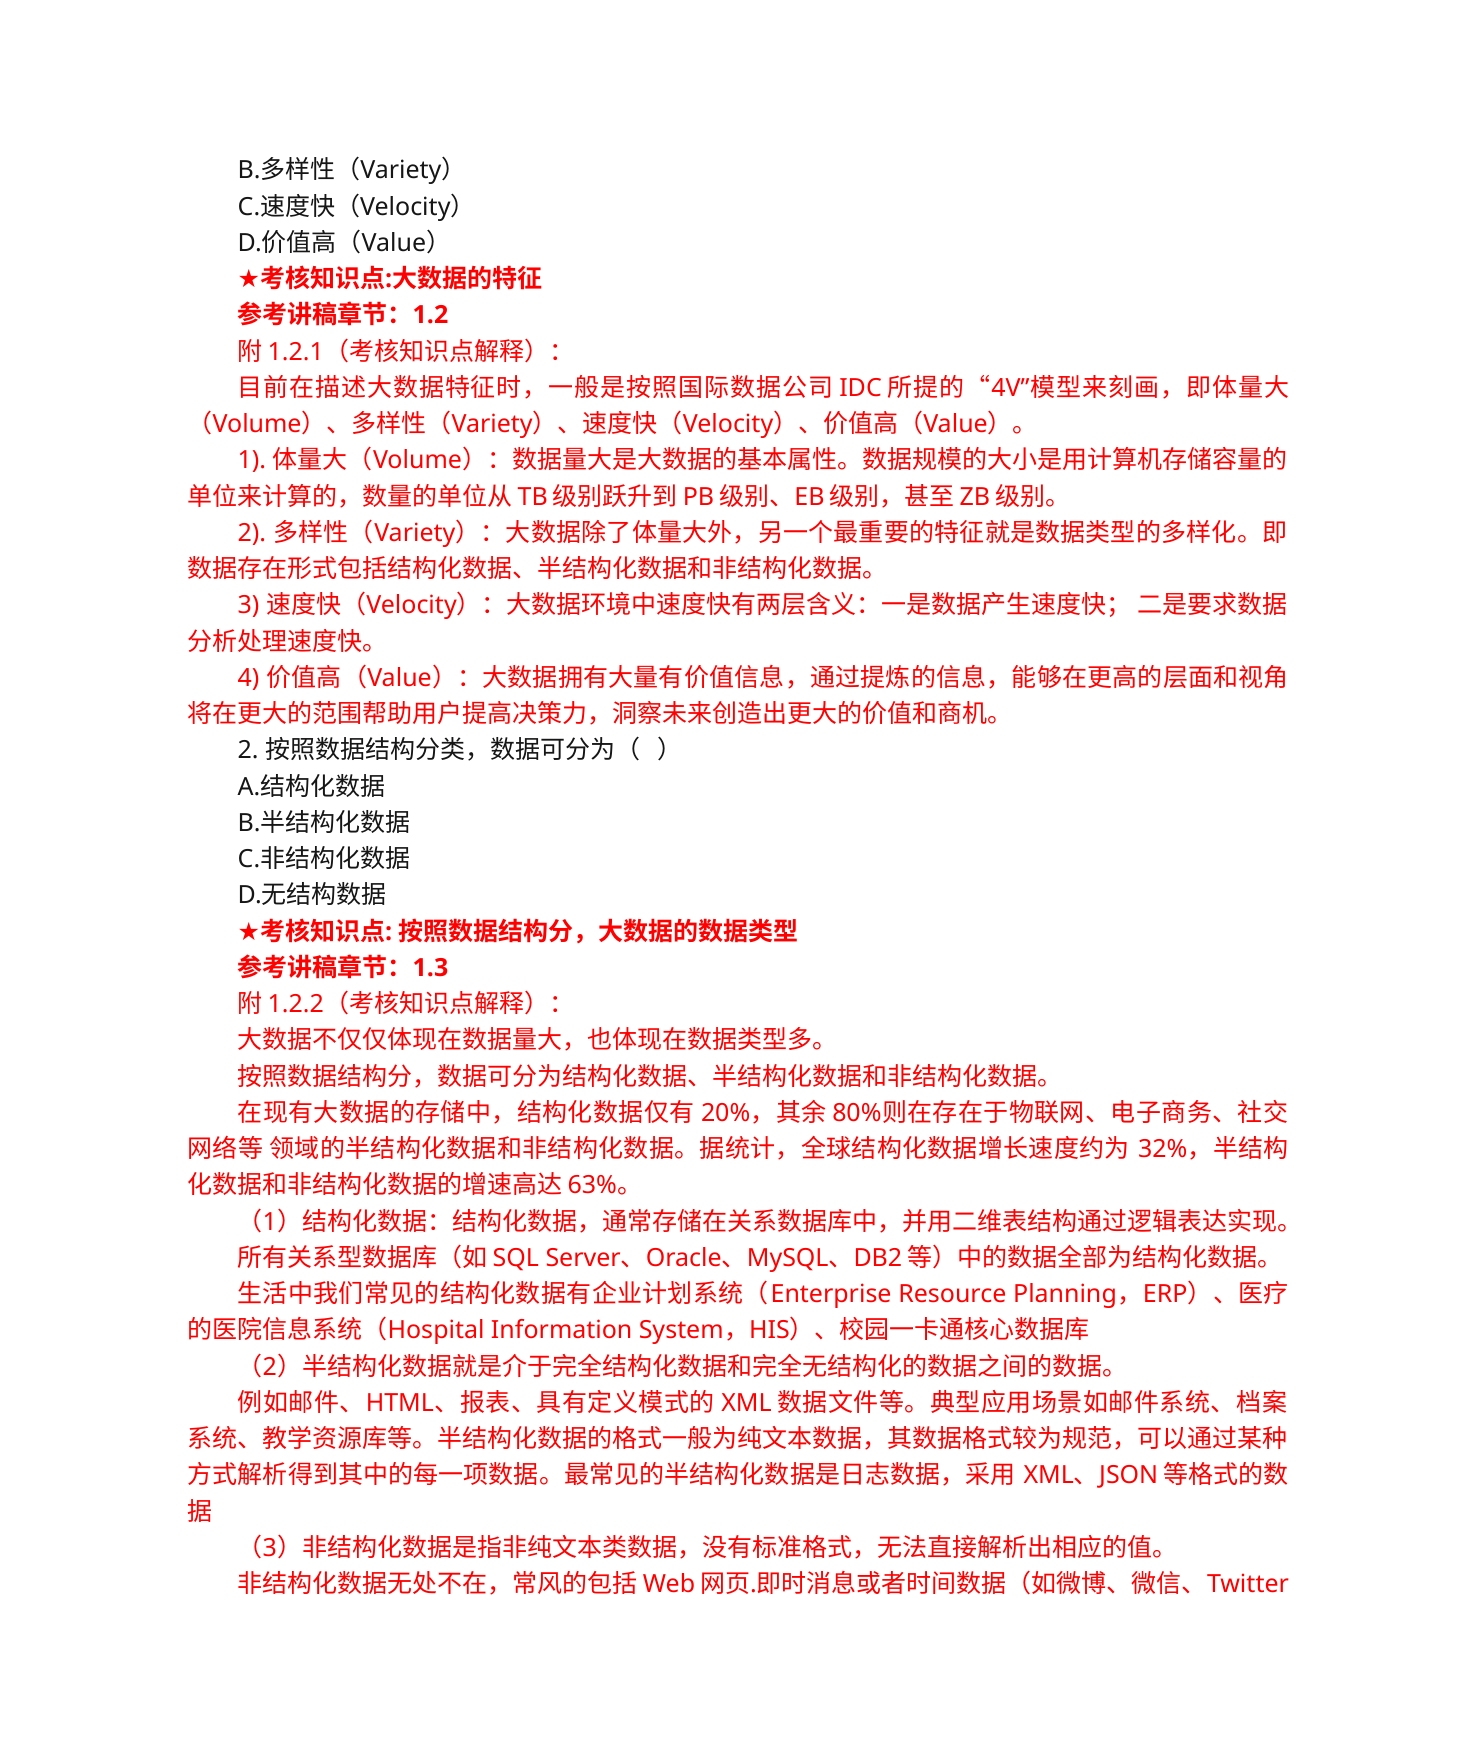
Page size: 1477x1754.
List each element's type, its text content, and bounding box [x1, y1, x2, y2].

text 2). 多样性（Variety）：大数据除了体量大外，另一个最重要的特征就是数据类型的多样化。即数据存在形式包括结构化数据、半结构化数据和非结构化数据。 [187, 512, 1289, 585]
text 4) 价值高（Value）：大数据拥有大量有价值信息，通过提炼的信息，能够在更高的层面和视角，将在更大的范围帮助用户提高决策力，洞察未来创造出更大的价值和商机。 [187, 657, 1289, 730]
text 3) 速度快（Velocity）：大数据环境中速度快有两层含义：一是数据产生速度快； 二是要求数据分析处理速度快。 [187, 585, 1289, 657]
text 2. 按照数据结构分类，数据可分为（ ） [187, 730, 1289, 766]
text B.半结构化数据 [187, 802, 1289, 839]
text 参考讲稿章节：1.3 [187, 947, 1289, 984]
text （2）半结构化数据就是介于完全结构化数据和完全无结构化的数据之间的数据。 [187, 1346, 1289, 1382]
text （3）非结构化数据是指非纯文本类数据，没有标准格式，无法直接解析出相应的值。 [187, 1527, 1289, 1564]
text C.非结构化数据 [187, 839, 1289, 875]
text ★考核知识点: 按照数据结构分，大数据的数据类型 [187, 911, 1289, 947]
text 目前在描述大数据特征时，一般是按照国际数据公司IDC所提的“4V”模型来刻画，即体量大（Volume）、多样性（Variety）、速度快（Velocity）、价值高（Value）。 [187, 367, 1289, 440]
text ★考核知识点:大数据的特征 [187, 259, 1289, 295]
text 按照数据结构分，数据可分为结构化数据、半结构化数据和非结构化数据。 [187, 1056, 1289, 1092]
text 例如邮件、HTML、报表、具有定义模式的XML数据文件等。典型应用场景如邮件系统、档案系统、教学资源库等。半结构化数据的格式一般为纯文本数据，其数据格式较为规范，可以通过某种方式解析得到其中的每一项数据。最常见的半结构化数据是日志数据，采用XML、JSON等格式的数据 [187, 1382, 1289, 1527]
text 所有关系型数据库（如SQL Server、Oracle、MySQL、DB2等）中的数据全部为结构化数据。 [187, 1237, 1289, 1274]
text B.多样性（Variety） [187, 150, 1289, 186]
text C.速度快（Velocity） [187, 186, 1289, 222]
text 1). 体量大（Volume）：数据量大是大数据的基本属性。数据规模的大小是用计算机存储容量的单位来计算的，数量的单位从TB级别跃升到PB级别、EB级别，甚至ZB级别。 [187, 440, 1289, 512]
text A.结构化数据 [187, 766, 1289, 802]
text 参考讲稿章节：1.2 [187, 295, 1289, 331]
text 生活中我们常见的结构化数据有企业计划系统（Enterprise Resource Planning，ERP）、医疗的医院信息系统（Hospital Information System，HIS）、校园一卡通核心数据库 [187, 1274, 1289, 1346]
text 大数据不仅仅体现在数据量大，也体现在数据类型多。 [187, 1020, 1289, 1056]
text 附1.2.1（考核知识点解释）： [187, 331, 1289, 367]
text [187, 1564, 1289, 1600]
text 附1.2.2（考核知识点解释）： [187, 984, 1289, 1020]
text 在现有大数据的存储中，结构化数据仅有20%，其余80%则在存在于物联网、电子商务、社交网络等 领域的半结构化数据和非结构化数据。据统计，全球结构化数据增长速度约为32%，半结构化数据和非结构化数据的增速高达63%。 [187, 1092, 1289, 1201]
text （1）结构化数据：结构化数据，通常存储在关系数据库中，并用二维表结构通过逻辑表达实现。 [187, 1201, 1289, 1237]
text D.无结构数据 [187, 875, 1289, 911]
text D.价值高（Value） [187, 222, 1289, 259]
